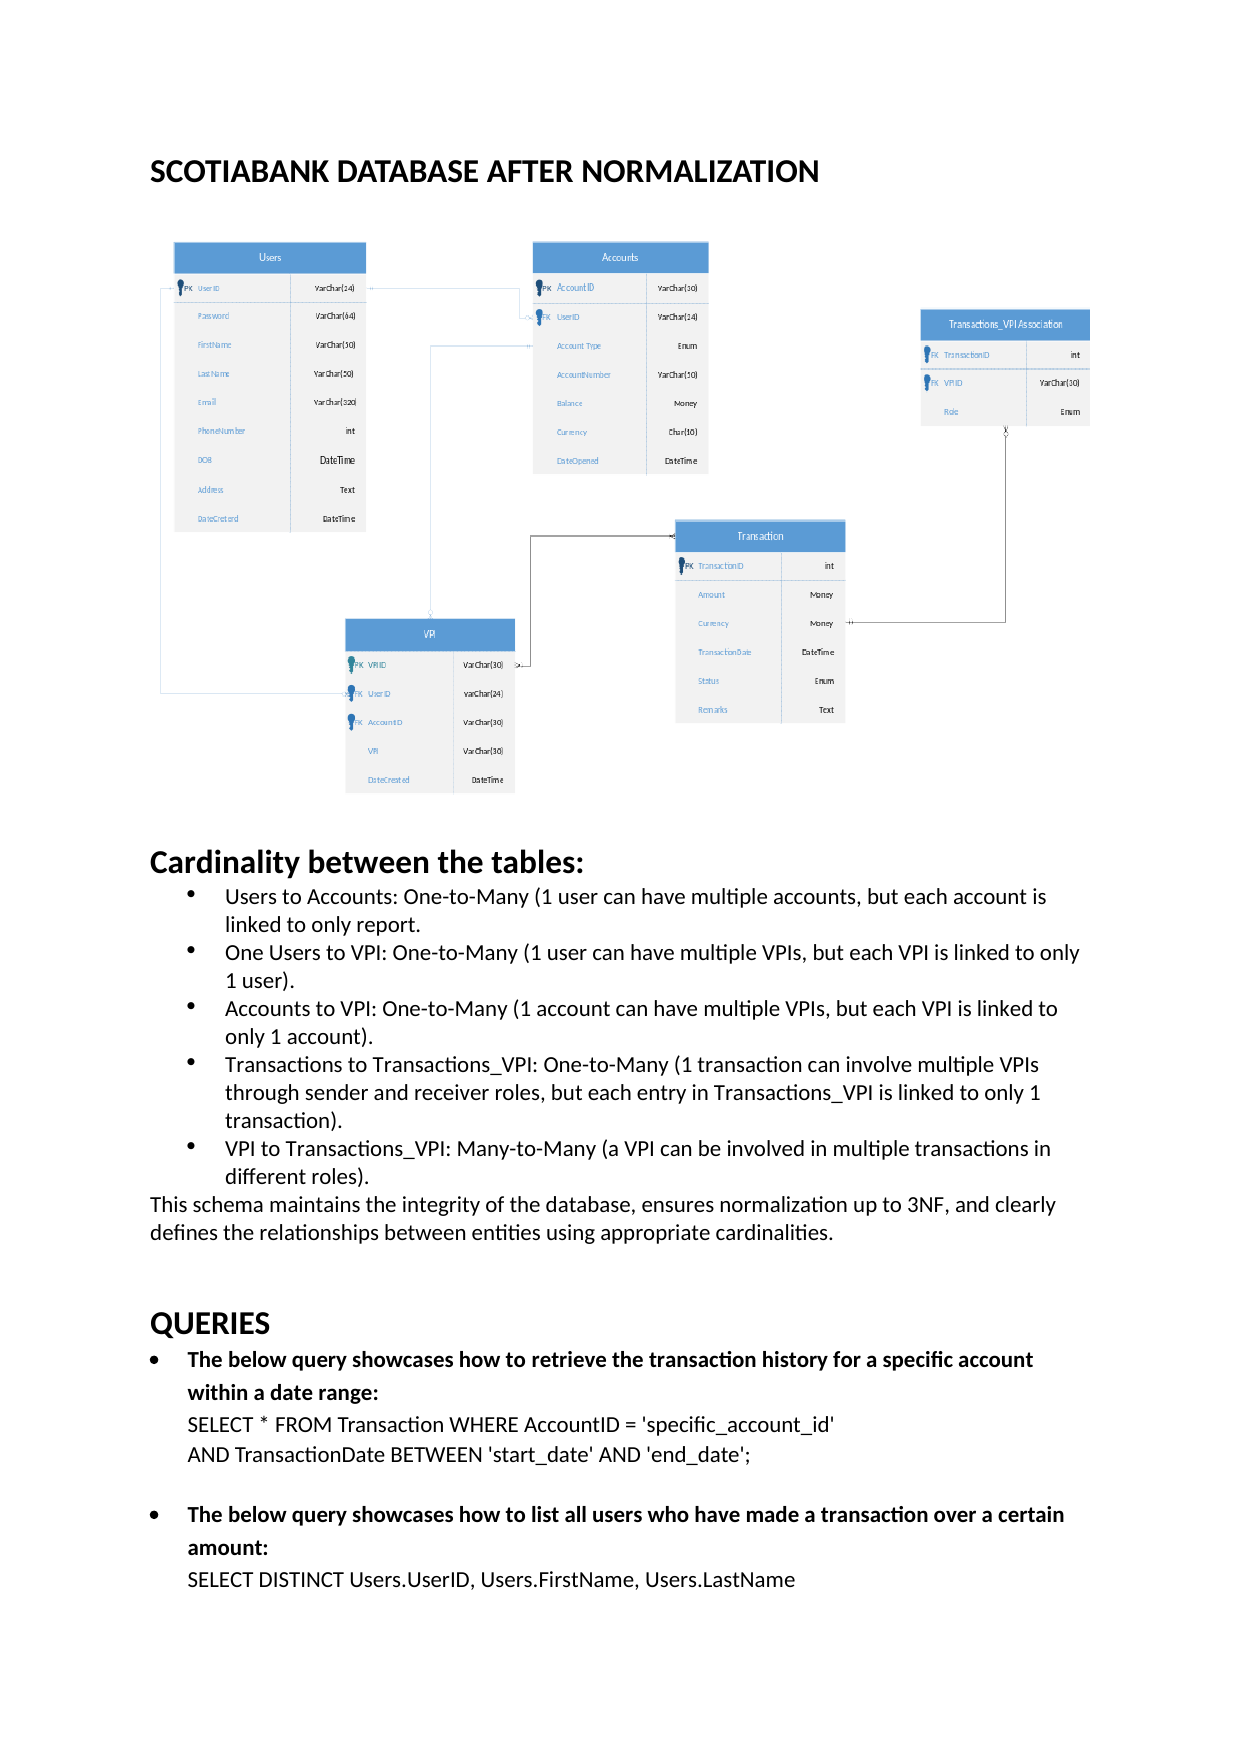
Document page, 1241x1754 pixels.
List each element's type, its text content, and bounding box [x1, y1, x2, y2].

text SELECT * FROM Transaction WHERE AccountID = 'specific_account_id' [150, 1410, 1090, 1438]
text This schema maintains the integrity of the database, ensures normalization up to 3NF, and clearly defines the relationships between entities using appropriate cardinalities. [150, 1190, 1090, 1246]
list Transactions to Transactions_VPI: One-to-Many (1 transaction can involve multiple VPIs through sender and receiver roles, but each entry in Transactions_VPI is linked to only 1 transaction). [187, 1050, 1090, 1134]
list VPI to Transactions_VPI: Many-to-Many (a VPI can be involved in multiple transactions in different roles). [187, 1134, 1090, 1190]
list One Users to VPI: One-to-Many (1 user can have multiple VPIs, but each VPI is linked to only 1 user). [187, 938, 1090, 994]
subtitle SCOTIABANK DATABASE AFTER NORMALIZATION [150, 150, 1090, 191]
list The below query showcases how to retrieve the transaction history for a specific account within a date range: [150, 1346, 1090, 1406]
list Accounts to VPI: One-to-Many (1 account can have multiple VPIs, but each VPI is linked to only 1 account). [187, 994, 1090, 1050]
text Cardinality between the tables: [150, 841, 1090, 882]
list SELECT DISTINCT Users.UserID, Users.FirstName, Users.LastName [187, 1565, 1090, 1593]
subtitle QUERIES [150, 1302, 1090, 1342]
list The below query showcases how to list all users who have made a transaction over a certain amount: [150, 1501, 1090, 1561]
list Users to Accounts: One-to-Many (1 user can have multiple accounts, but each account is linked to only report. [187, 882, 1090, 938]
text AND TransactionDate BETWEEN 'start_date' AND 'end_date'; [150, 1440, 1090, 1468]
